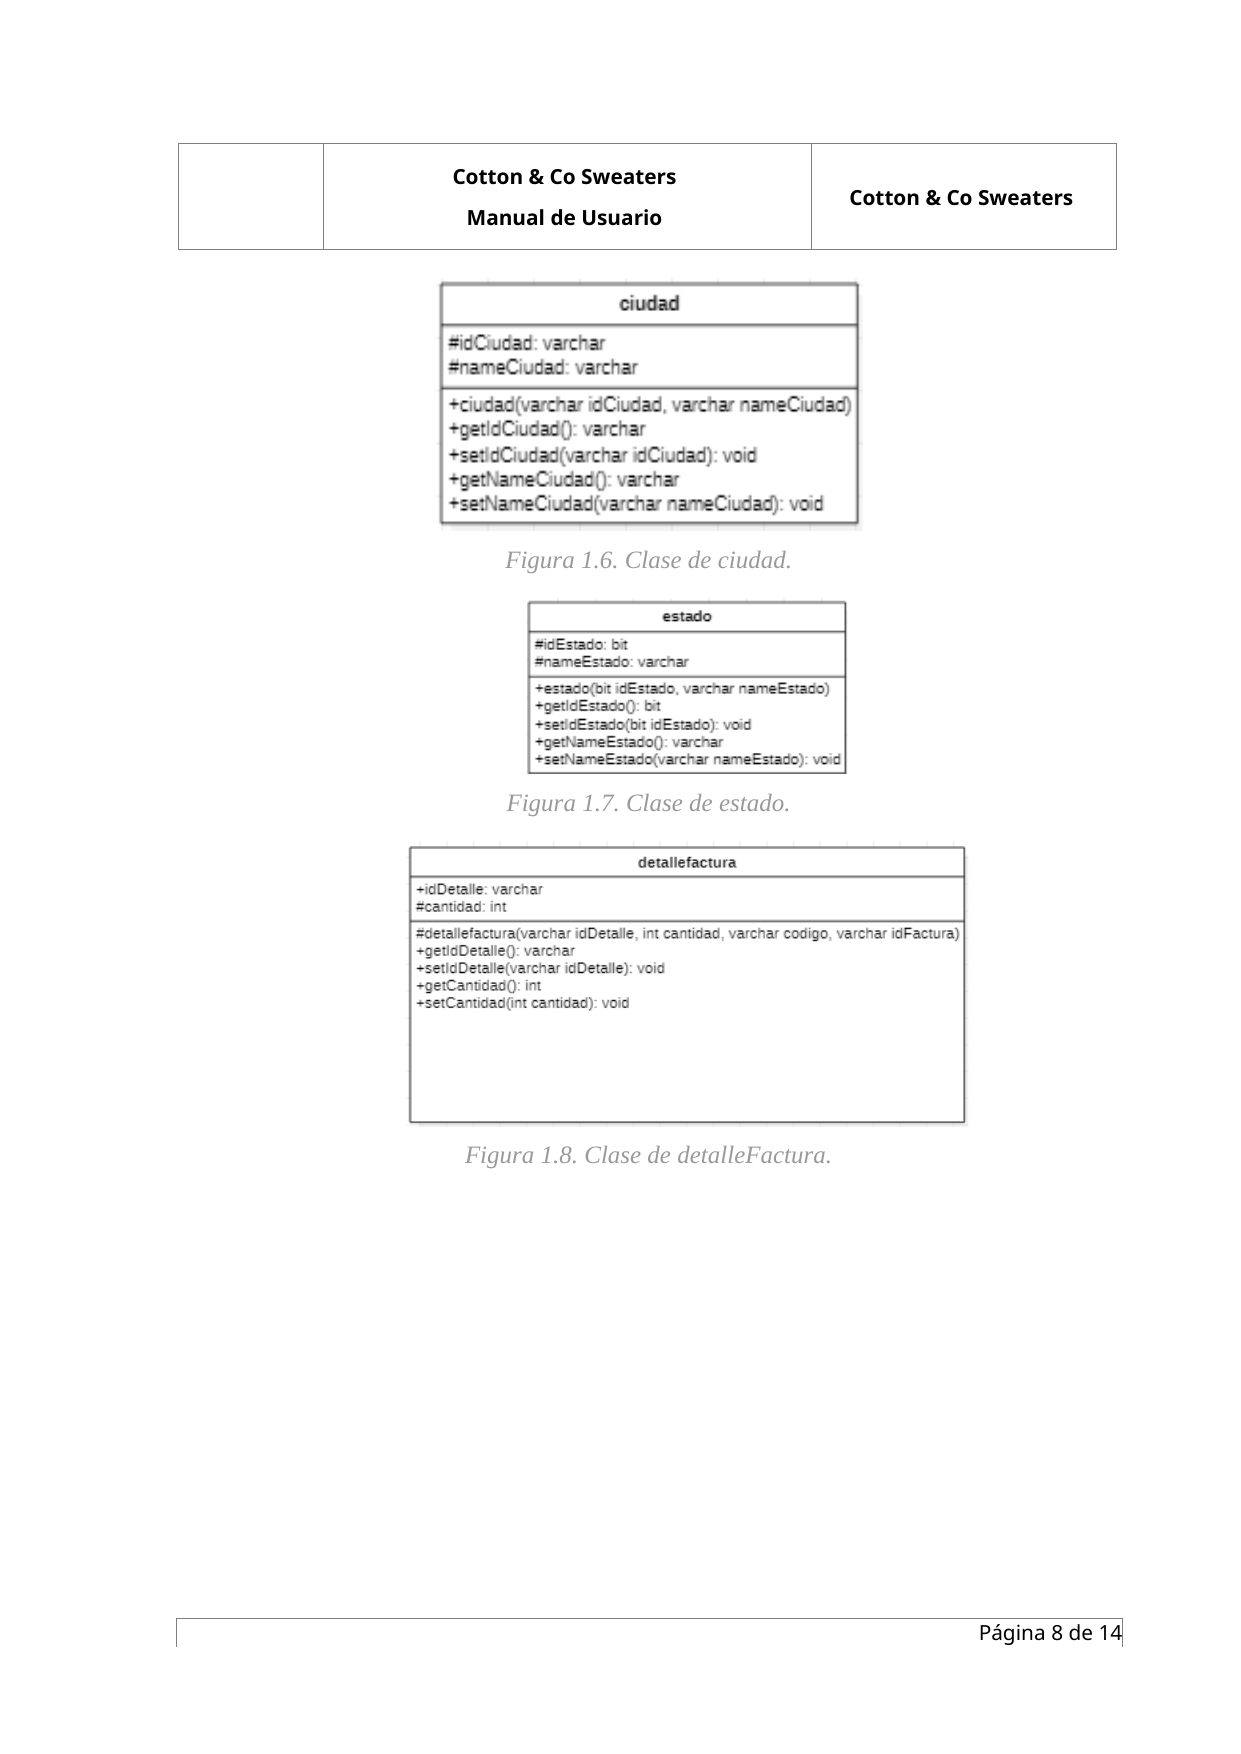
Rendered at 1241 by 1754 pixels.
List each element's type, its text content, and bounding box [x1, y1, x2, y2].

picture [436, 278, 863, 531]
text Figura 1.6. Clase de ciudad. [177, 545, 1122, 574]
picture [527, 598, 848, 774]
text Figura 1.7. Clase de estado. [177, 788, 1122, 817]
picture [406, 841, 969, 1127]
text Figura 1.8. Clase de detalleFactura. [177, 1141, 1122, 1169]
